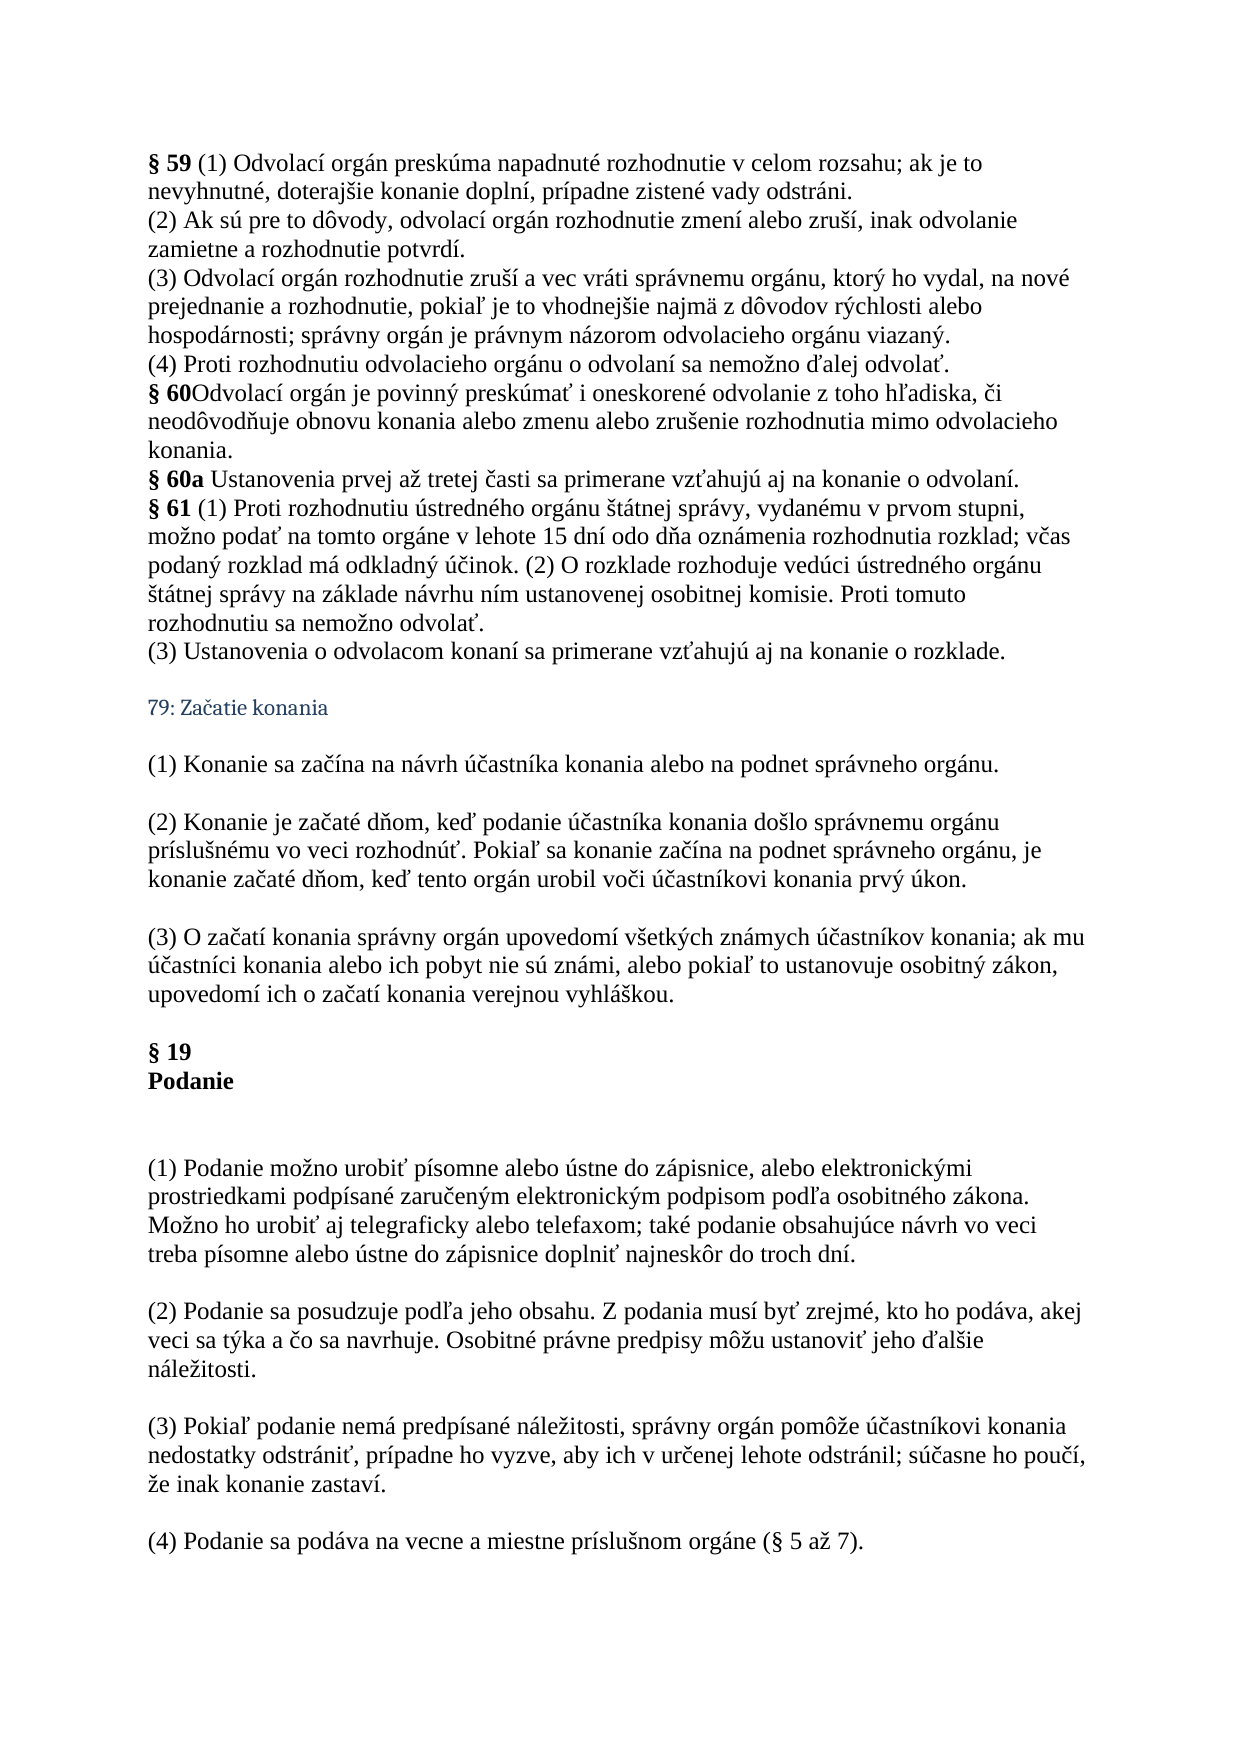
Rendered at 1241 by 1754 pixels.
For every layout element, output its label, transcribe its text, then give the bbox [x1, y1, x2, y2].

text § 19 Podanie [148, 1037, 1093, 1095]
subtitle 79: Začatie konania [148, 694, 1093, 721]
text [148, 1124, 1093, 1555]
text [148, 148, 1093, 665]
text (1) Konanie sa začína na návrh účastníka konania alebo na podnet správneho orgánu. (2) Konanie je začaté dňom, keď podanie účastníka konania došlo správnemu orgánu príslušnému vo veci rozhodnúť. Pokiaľ sa konanie začína na podnet správneho orgánu, je konanie začaté dňom, keď tento orgán urobil voči účastníkovi konania prvý úkon. (3) O začatí konania správny orgán upovedomí všetkých známych účastníkov konania; ak mu účastníci konania alebo ich pobyt nie sú známi, alebo pokiaľ to ustanovuje osobitný zákon, upovedomí ich o začatí konania verejnou vyhláškou. [148, 721, 1093, 1008]
